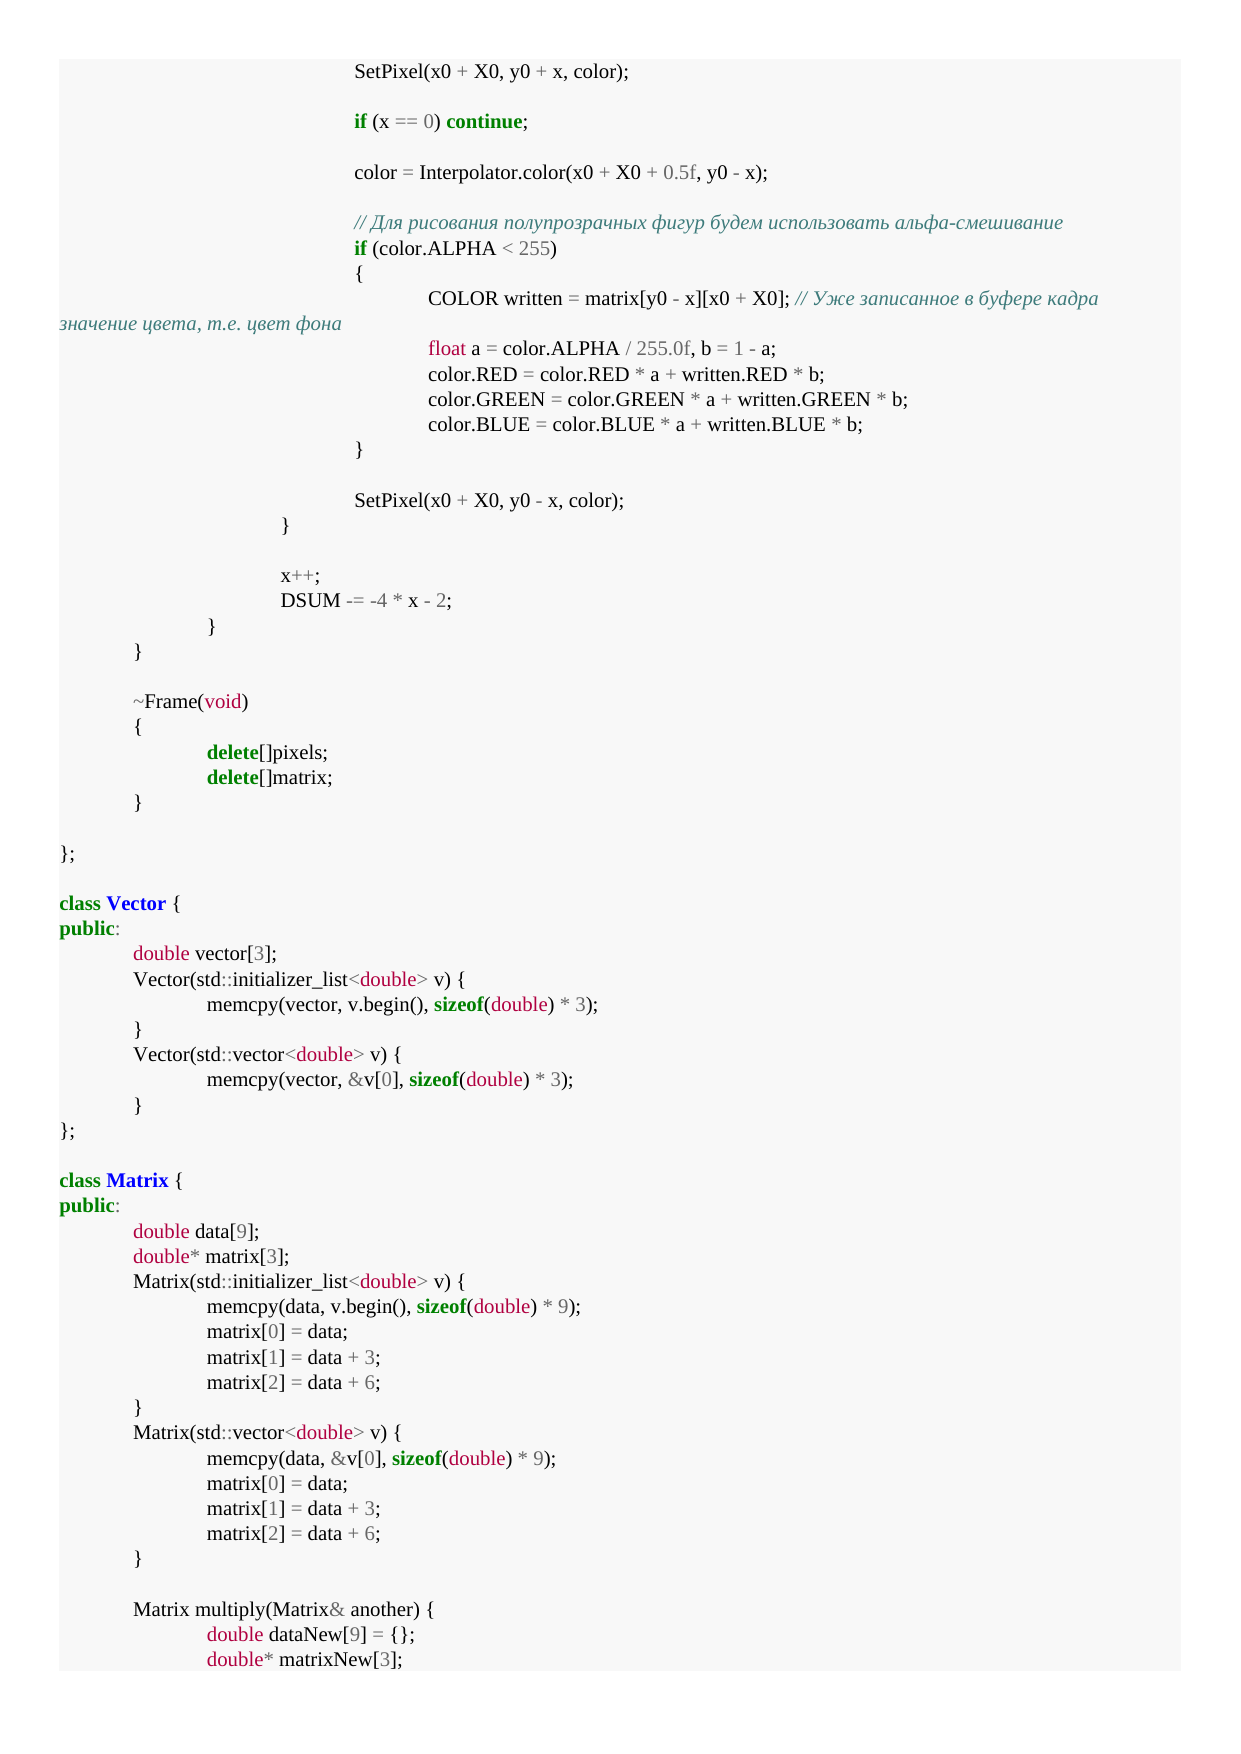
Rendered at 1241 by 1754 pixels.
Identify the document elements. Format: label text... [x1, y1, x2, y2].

text } [59, 1546, 1181, 1570]
text x++; [59, 563, 1181, 587]
text { [59, 261, 1181, 285]
text double* matrixNew[3]; [59, 1647, 1181, 1671]
text double data[9]; [59, 1219, 1181, 1243]
text matrix[2] = data + 6; [59, 1521, 1181, 1545]
text double dataNew[9] = {}; [59, 1622, 1181, 1646]
text if (x == 0) continue; [59, 109, 1181, 133]
text Matrix multiply(Matrix& another) { [59, 1597, 1181, 1621]
text public: [59, 916, 1181, 940]
text COLOR written = matrix[y0 - x][x0 + X0]; // Уже записанное в буфере кадра значение цвета, т.е. цвет фона [59, 286, 1181, 335]
text }; [59, 1118, 1181, 1142]
text class Vector { [59, 891, 1181, 915]
text matrix[1] = data + 3; [59, 1496, 1181, 1520]
text memcpy(data, v.begin(), sizeof(double) * 9); [59, 1294, 1181, 1318]
text } [59, 639, 1181, 663]
text memcpy(data, &v[0], sizeof(double) * 9); [59, 1446, 1181, 1469]
text } [59, 790, 1181, 814]
text } [59, 1093, 1181, 1117]
text matrix[2] = data + 6; [59, 1370, 1181, 1394]
text color.BLUE = color.BLUE * a + written.BLUE * b; [59, 412, 1181, 436]
text memcpy(vector, v.begin(), sizeof(double) * 3); [59, 992, 1181, 1016]
text if (color.ALPHA < 255) [59, 236, 1181, 259]
text matrix[1] = data + 3; [59, 1345, 1181, 1369]
text } [59, 437, 1181, 461]
text memcpy(vector, &v[0], sizeof(double) * 3); [59, 1067, 1181, 1091]
text double* matrix[3]; [59, 1244, 1181, 1268]
text delete[]matrix; [59, 765, 1181, 789]
text } [59, 513, 1181, 537]
text Matrix(std::vector<double> v) { [59, 1420, 1181, 1444]
text }; [59, 841, 1181, 864]
text // Для рисования полупрозрачных фигур будем использовать альфа-смешивание [59, 210, 1181, 234]
text Matrix(std::initializer_list<double> v) { [59, 1269, 1181, 1293]
text double vector[3]; [59, 941, 1181, 965]
text DSUM -= -4 * x - 2; [59, 588, 1181, 612]
text } [59, 614, 1181, 638]
text delete[]pixels; [59, 740, 1181, 764]
text color = Interpolator.color(x0 + X0 + 0.5f, y0 - x); [59, 160, 1181, 184]
text float a = color.ALPHA / 255.0f, b = 1 - a; [59, 336, 1181, 360]
text class Matrix { [59, 1168, 1181, 1192]
text color.GREEN = color.GREEN * a + written.GREEN * b; [59, 387, 1181, 411]
text color.RED = color.RED * a + written.RED * b; [59, 362, 1181, 386]
text public: [59, 1193, 1181, 1217]
text matrix[0] = data; [59, 1471, 1181, 1495]
text SetPixel(x0 + X0, y0 + x, color); [59, 59, 1181, 83]
text ~Frame(void) [59, 689, 1181, 713]
text } [59, 1017, 1181, 1041]
text Vector(std::vector<double> v) { [59, 1042, 1181, 1066]
text { [59, 714, 1181, 738]
text SetPixel(x0 + X0, y0 - x, color); [59, 488, 1181, 512]
text Vector(std::initializer_list<double> v) { [59, 967, 1181, 991]
text matrix[0] = data; [59, 1319, 1181, 1343]
text } [59, 1395, 1181, 1419]
